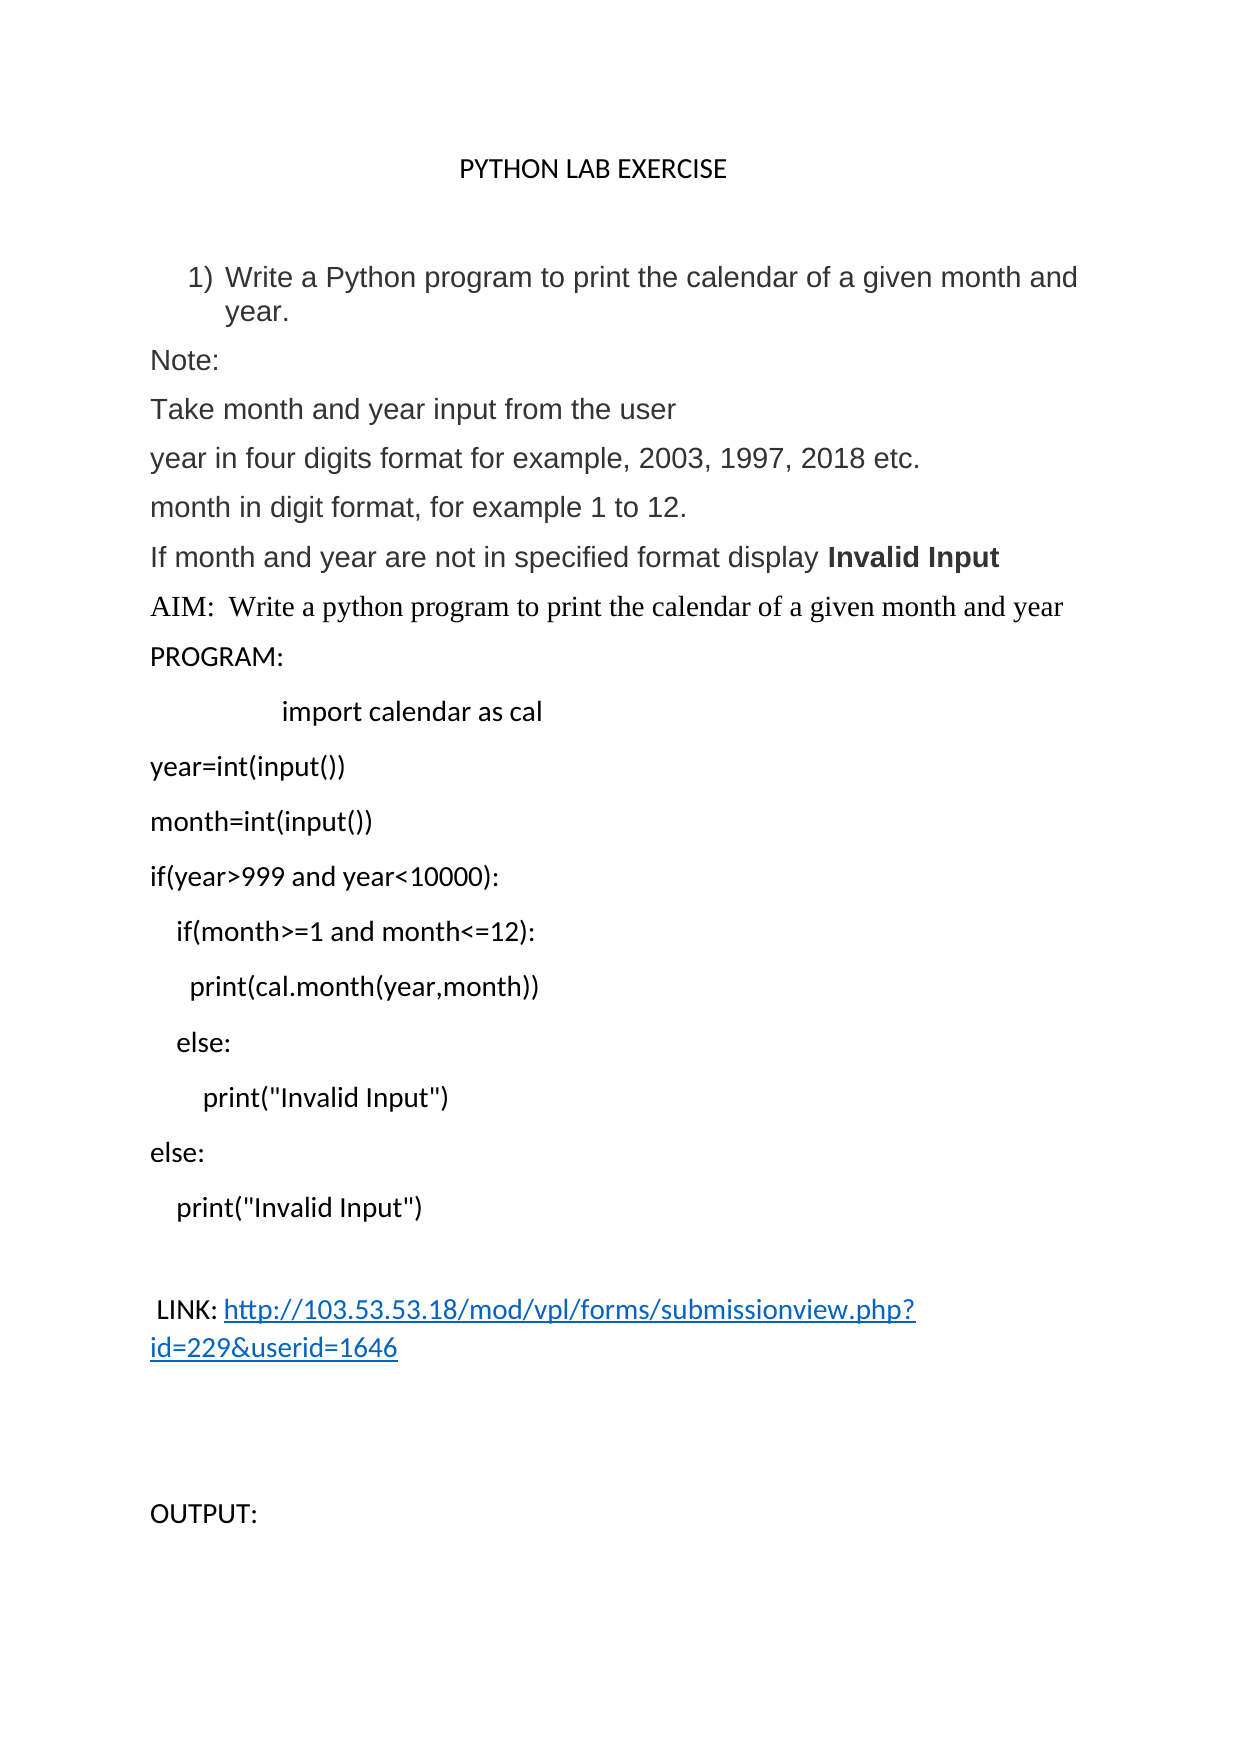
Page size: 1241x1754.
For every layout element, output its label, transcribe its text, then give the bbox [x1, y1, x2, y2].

text else: [150, 1024, 1090, 1059]
text print("Invalid Input") [150, 1189, 1090, 1224]
text PYTHON LAB EXERCISE [150, 150, 1090, 186]
text Take month and year input from the user [150, 392, 1090, 426]
text Note: [150, 343, 1090, 376]
text import calendar as cal [150, 693, 1090, 729]
text LINK: http://103.53.53.18/mod/vpl/forms/submissionview.php?id=229&userid=1646 [150, 1291, 1090, 1365]
text AIM: Write a python program to print the calendar of a given month and year [150, 589, 1090, 622]
text month in digit format, for example 1 to 12. [150, 490, 1090, 524]
text year in four digits format for example, 2003, 1997, 2018 etc. [150, 441, 1090, 475]
text else: [150, 1134, 1090, 1169]
text year=int(input()) [150, 748, 1090, 784]
text If month and year are not in specified format display Invalid Input [150, 539, 1090, 573]
text PROGRAM: [150, 638, 1090, 673]
text month=int(input()) [150, 803, 1090, 839]
text OUTPUT: [150, 1495, 1090, 1530]
text print(cal.month(year,month)) [150, 968, 1090, 1004]
text if(month>=1 and month<=12): [150, 913, 1090, 949]
list Write a Python program to print the calendar of a given month and year. [187, 260, 1090, 327]
text if(year>999 and year<10000): [150, 858, 1090, 894]
text print("Invalid Input") [150, 1079, 1090, 1114]
